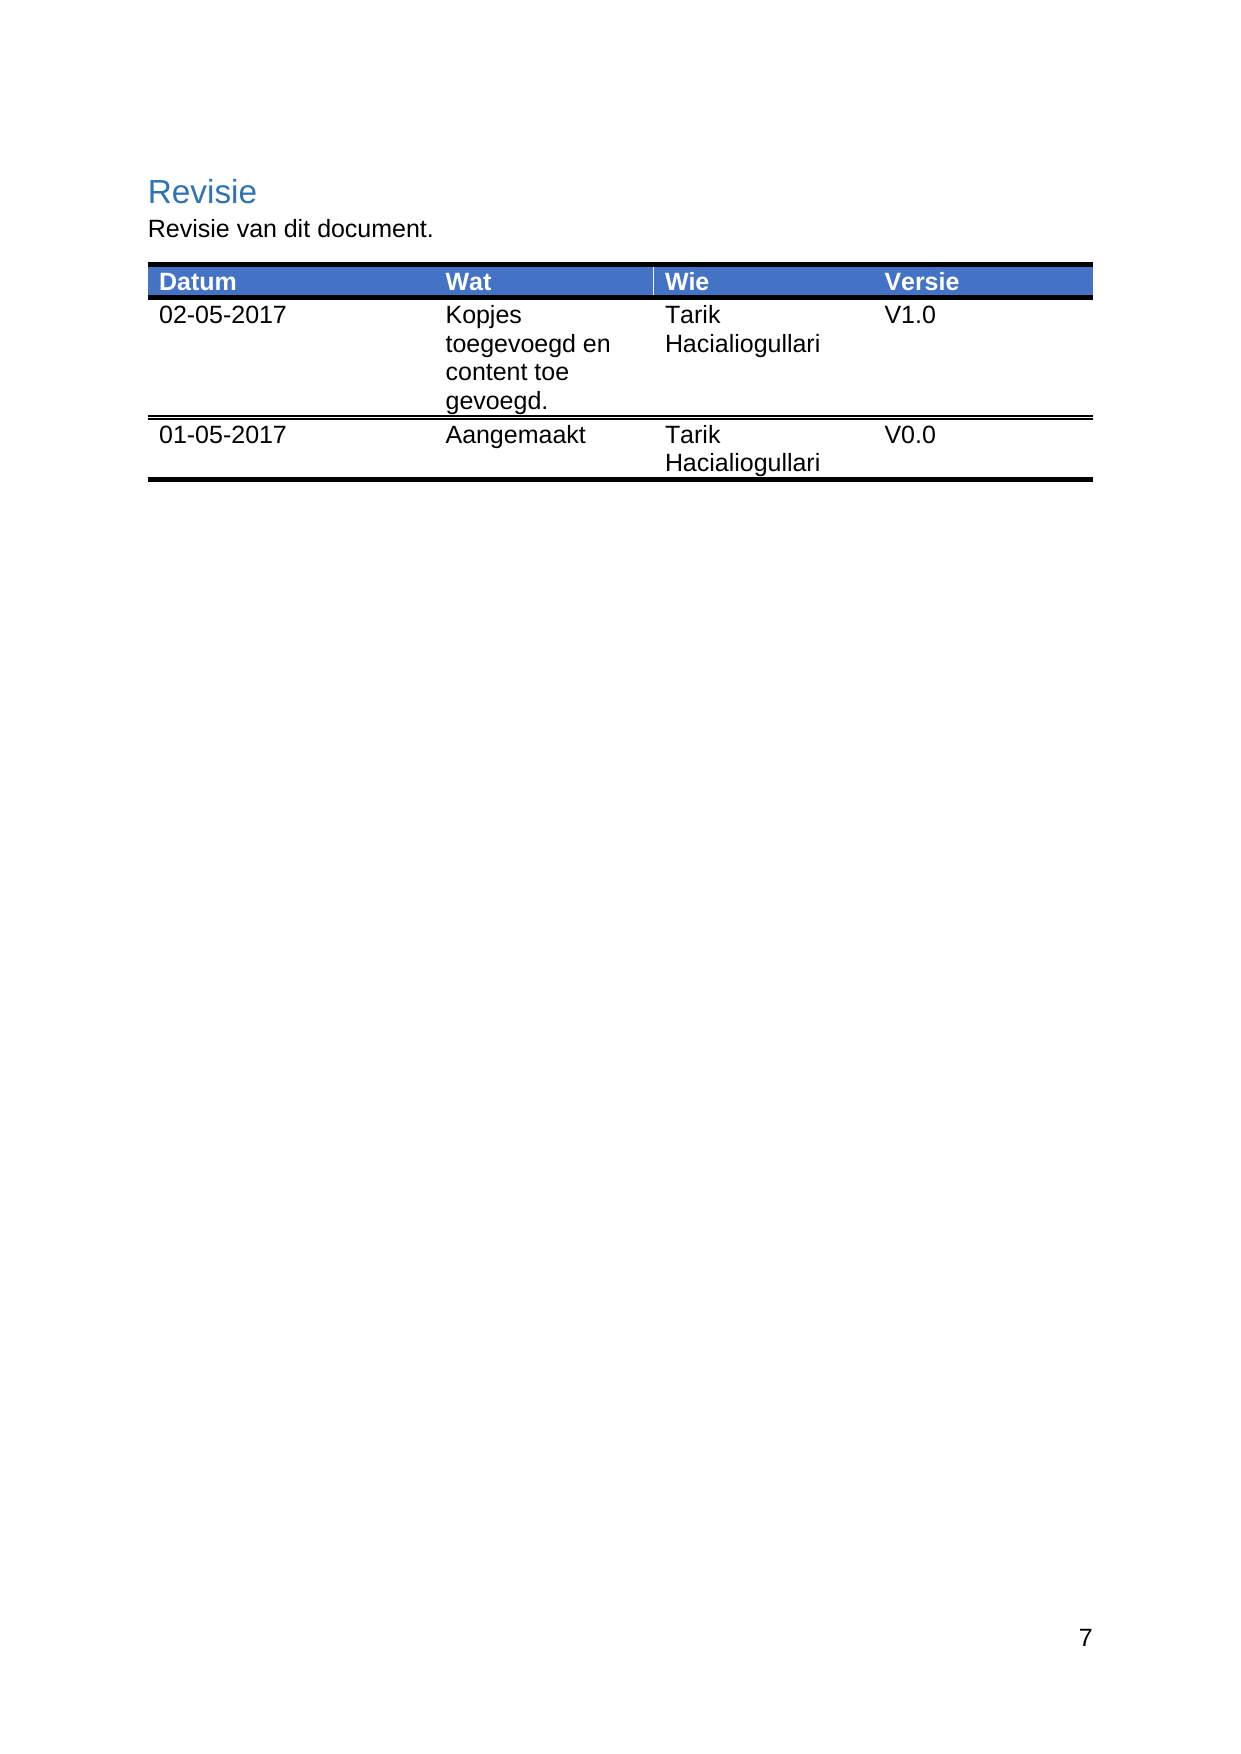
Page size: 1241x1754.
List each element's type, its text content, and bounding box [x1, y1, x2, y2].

table_cell Aangemaakt [434, 420, 653, 477]
subtitle Revisie [148, 173, 1093, 211]
table_cell V1.0 [873, 300, 1093, 415]
table_header Wie [654, 267, 873, 295]
table_cell Tarik Hacialiogullari [654, 420, 873, 477]
table_cell 02-05-2017 [148, 300, 434, 415]
table_header Datum [148, 267, 434, 295]
table_cell Tarik Hacialiogullari [654, 300, 873, 415]
table_header Wat [434, 267, 653, 295]
table_cell 01-05-2017 [148, 420, 434, 477]
text Revisie van dit document. [148, 214, 1093, 243]
table_cell V0.0 [873, 420, 1093, 477]
table_header Versie [873, 267, 1093, 295]
table_cell Kopjes toegevoegd en content toe gevoegd. [434, 300, 653, 415]
